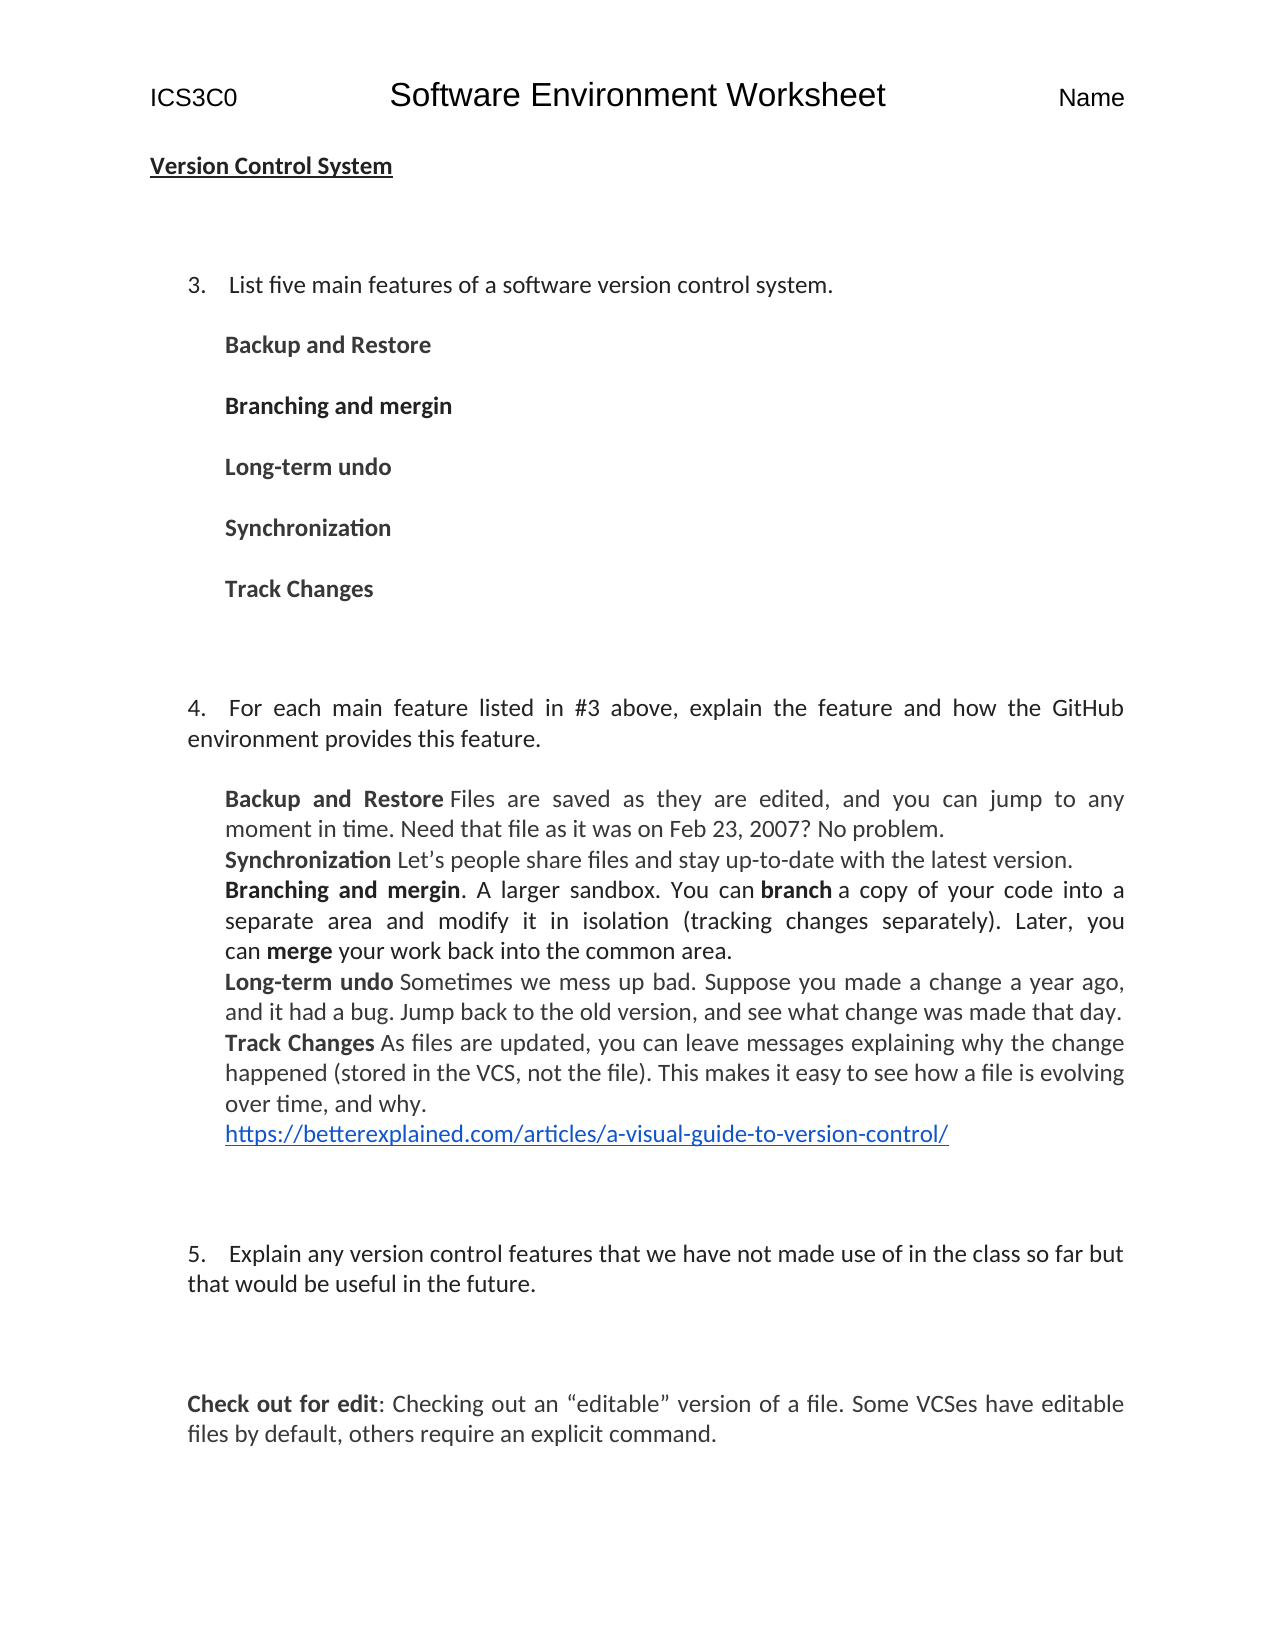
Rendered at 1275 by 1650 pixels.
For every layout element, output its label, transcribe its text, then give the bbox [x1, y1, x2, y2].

text Check out for edit: Checking out an “editable” version of a file. Some VCSes have editable files by default, others require an explicit command. [187, 1388, 1125, 1449]
text 5. Explain any version control features that we have not made use of in the class so far but that would be useful in the future. [187, 1238, 1125, 1299]
text Track Changes As files are updated, you can leave messages explaining why the change happened (stored in the VCS, not the file). This makes it easy to see how a file is evolving over time, and why. [225, 1027, 1125, 1118]
text Backup and Restore Files are saved as they are edited, and you can jump to any moment in time. Need that file as it was on Feb 23, 2007? No problem. [225, 783, 1125, 844]
text Long-term undo [225, 451, 1125, 482]
text Long-term undo Sometimes we mess up bad. Suppose you made a change a year ago, and it had a bug. Jump back to the old version, and see what change was made that day. [225, 966, 1125, 1027]
text Version Control System [150, 150, 1125, 181]
text Backup and Restore [225, 329, 1125, 359]
text 4. For each main feature listed in #3 above, explain the feature and how the GitHub environment provides this feature. [187, 693, 1125, 754]
text https://betterexplained.com/articles/a-visual-guide-to-version-control/ [225, 1118, 1125, 1149]
text Branching and mergin. A larger sandbox. You can branch a copy of your code into a separate area and modify it in isolation (tracking changes separately). Later, you can merge your work back into the common area. [225, 874, 1125, 966]
text Branching and mergin [225, 390, 1125, 421]
text 3. List five main features of a software version control system. [187, 269, 1125, 300]
text Synchronization Let’s people share files and stay up-to-date with the latest version. [225, 844, 1125, 874]
text Synchronization [225, 512, 1125, 543]
text Track Changes [225, 573, 1125, 604]
